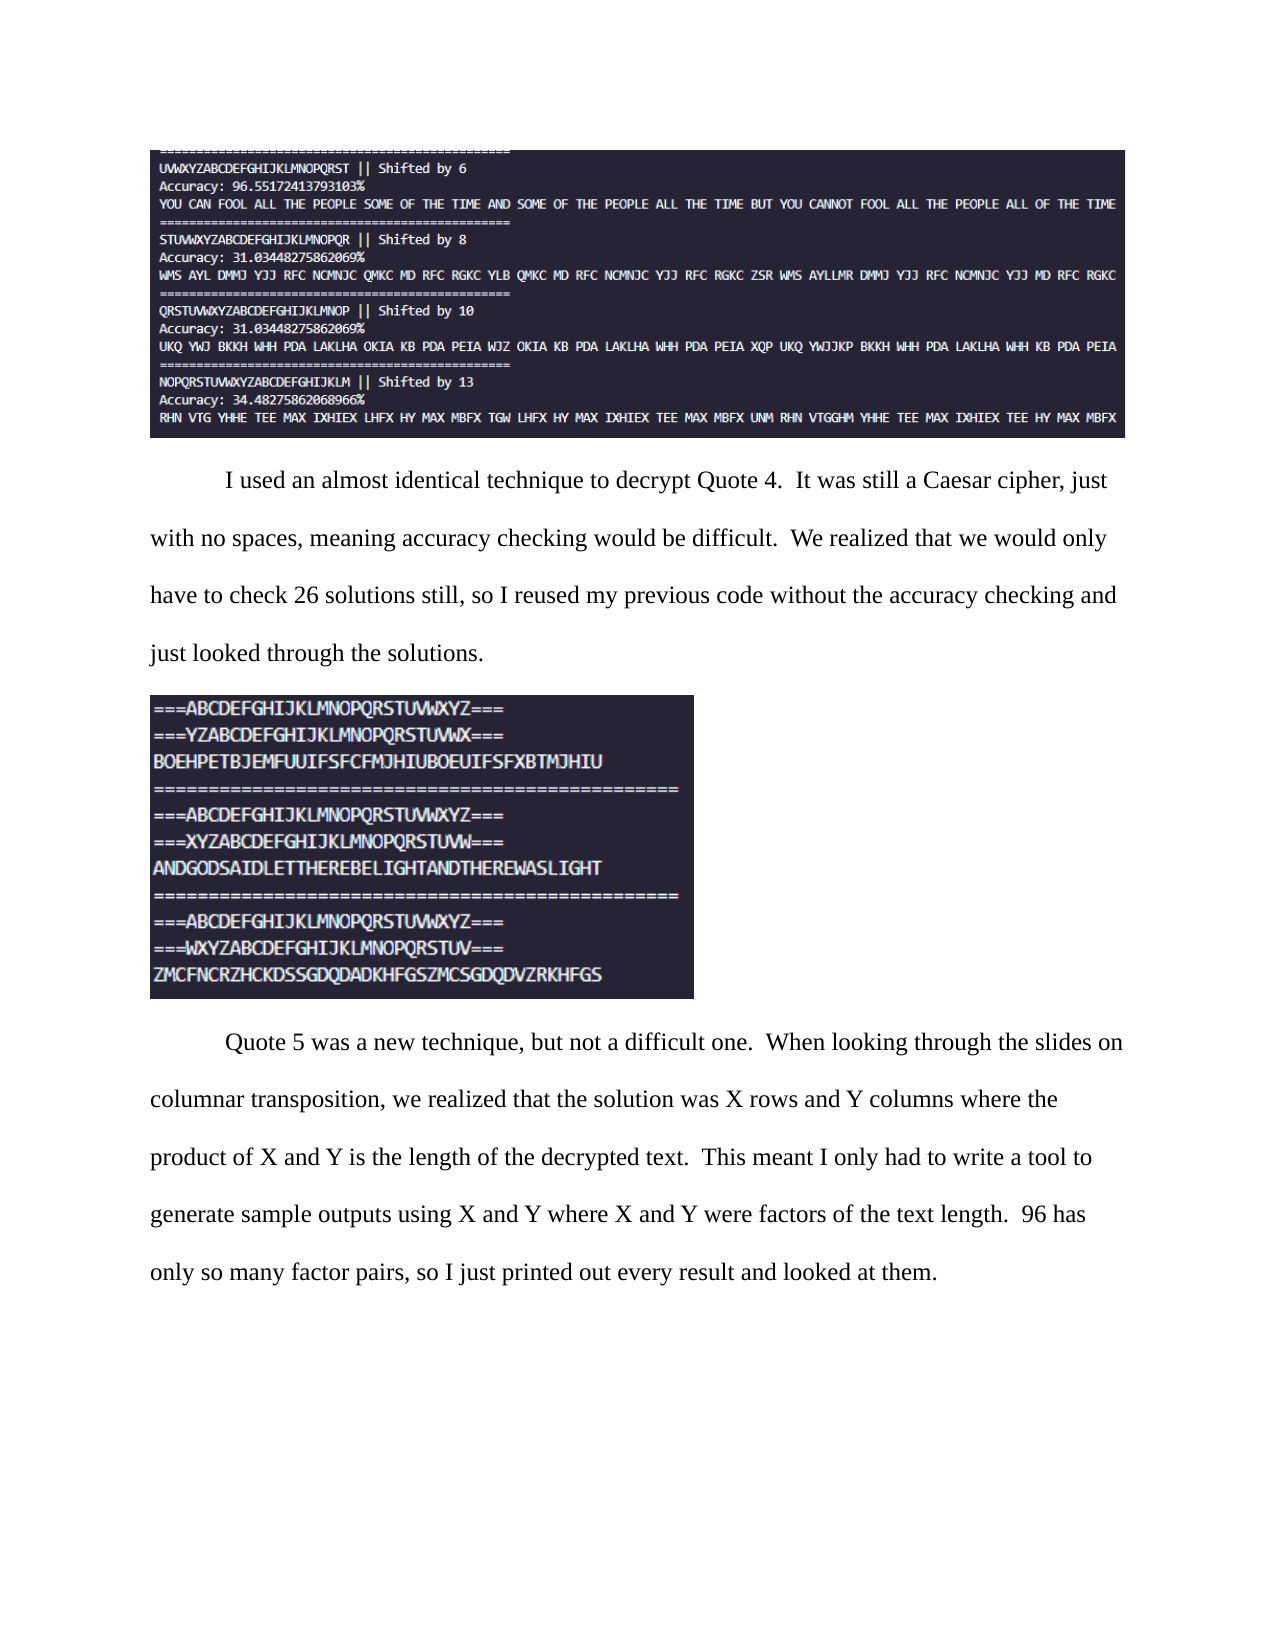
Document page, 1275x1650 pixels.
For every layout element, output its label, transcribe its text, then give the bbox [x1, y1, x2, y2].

picture [150, 695, 694, 999]
text Quote 5 was a new technique, but not a difficult one. When looking through the slides on columnar transposition, we realized that the solution was X rows and Y columns where the product of X and Y is the length of the decrypted text. This meant I only had to write a tool to generate sample outputs using X and Y where X and Y were factors of the text length. 96 has only so many factor pairs, so I just printed out every result and looked at them. [150, 1027, 1125, 1285]
text I used an almost identical technique to decrypt Quote 4. It was still a Caesar cipher, just with no spaces, meaning accuracy checking would be difficult. We realized that we would only have to check 26 solutions still, so I reused my previous code without the accuracy checking and just looked through the solutions. [150, 466, 1125, 667]
picture [150, 150, 1125, 438]
